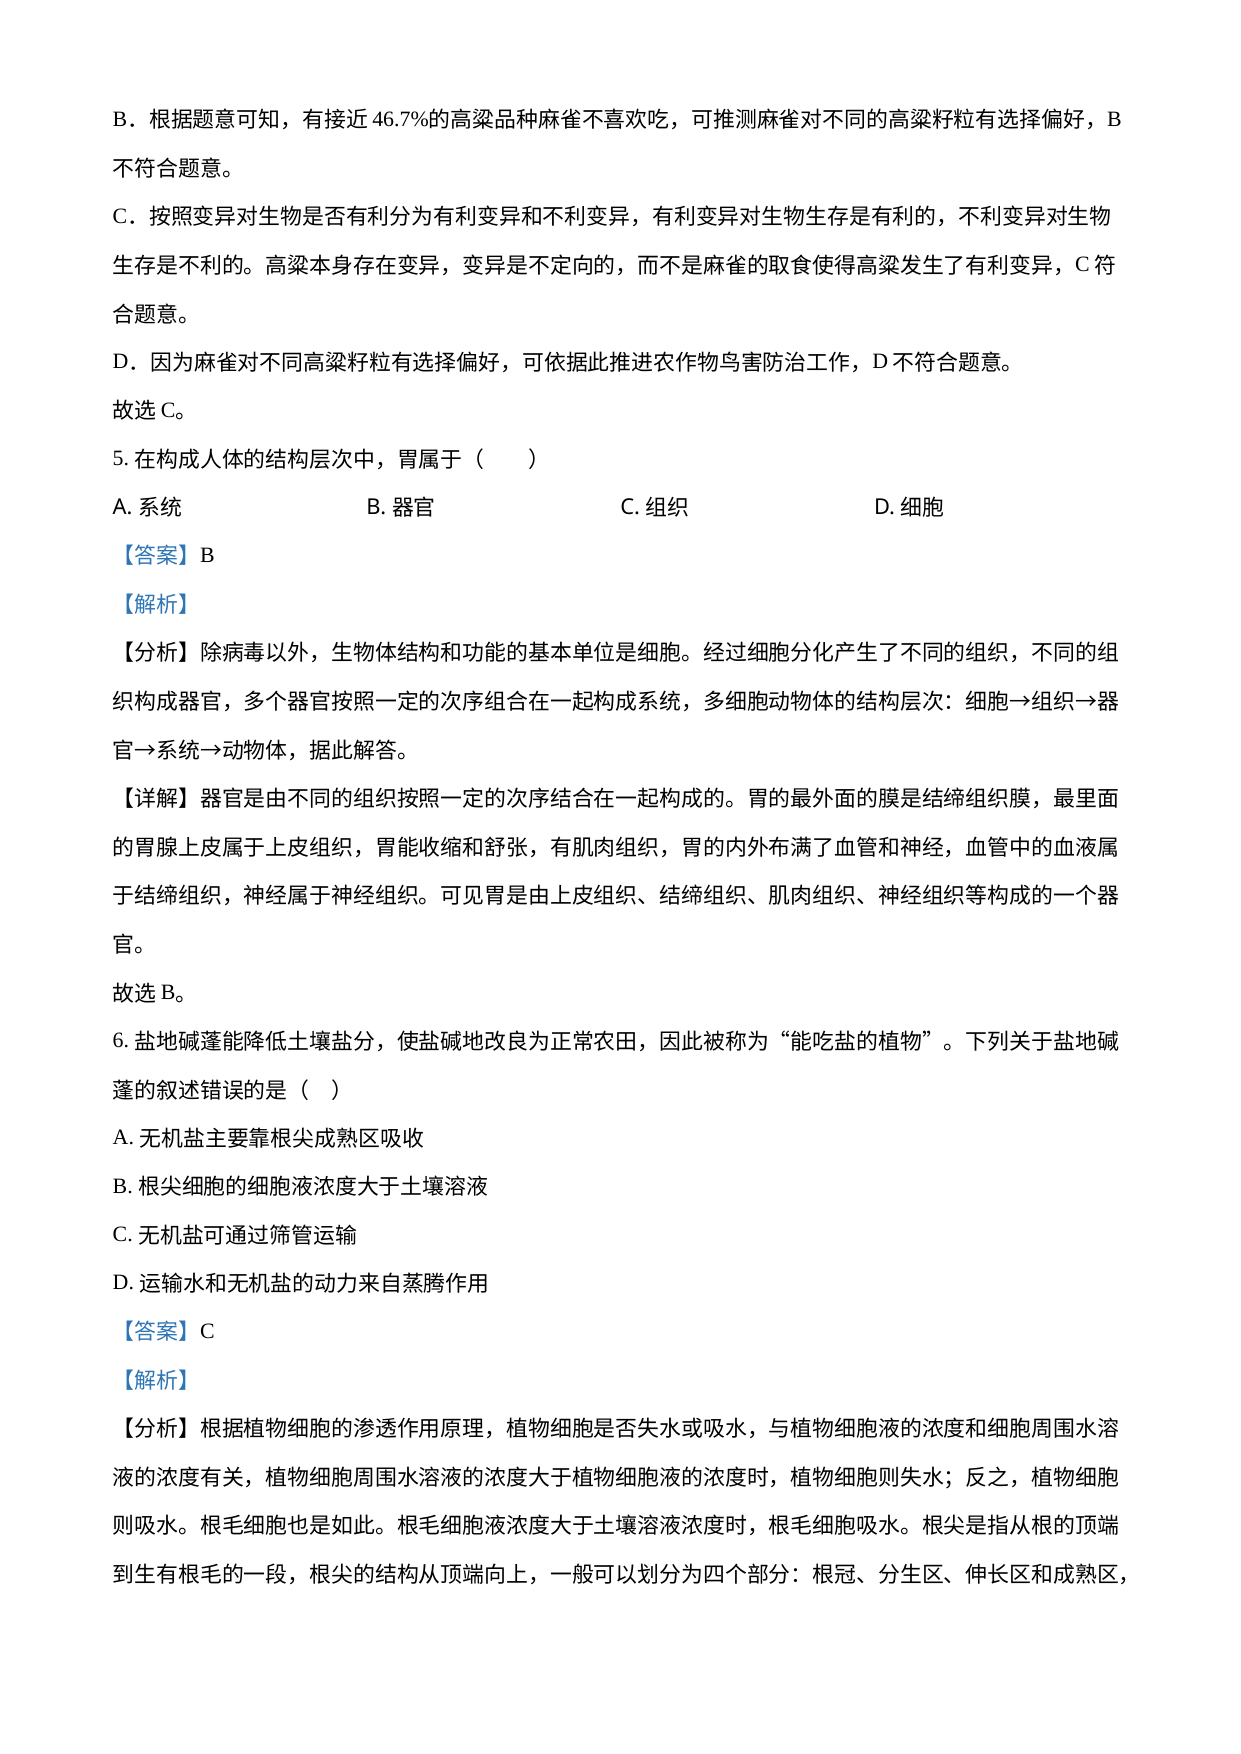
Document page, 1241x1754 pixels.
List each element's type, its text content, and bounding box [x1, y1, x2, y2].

text D. 运输水和无机盐的动力来自蒸腾作用 [112, 1266, 1128, 1298]
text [112, 1411, 1128, 1589]
text 【分析】除病毒以外，生物体结构和功能的基本单位是细胞。经过细胞分化产生了不同的组织，不同的组织构成器官，多个器官按照一定的次序组合在一起构成系统，多细胞动物体的结构层次：细胞→组织→器官→系统→动物体，据此解答。 [112, 635, 1128, 765]
text B．根据题意可知，有接近46.7%的高粱品种麻雀不喜欢吃，可推测麻雀对不同的高粱籽粒有选择偏好，B不符合题意。 [112, 102, 1128, 183]
text 故选C。 [112, 393, 1128, 426]
text D．因为麻雀对不同高粱籽粒有选择偏好，可依据此推进农作物鸟害防治工作，D不符合题意。 [112, 345, 1128, 377]
text 【答案】C [112, 1314, 1128, 1346]
text C. 无机盐可通过筛管运输 [112, 1217, 1128, 1250]
text A. 系统 B. 器官 C. 组织 D. 细胞 [112, 490, 1128, 522]
text B. 根尖细胞的细胞液浓度大于土壤溶液 [112, 1169, 1128, 1201]
text A. 无机盐主要靠根尖成熟区吸收 [112, 1121, 1128, 1153]
text 6. 盐地碱蓬能降低土壤盐分，使盐碱地改良为正常农田，因此被称为“能吃盐的植物”。下列关于盐地碱蓬的叙述错误的是（ ） [112, 1023, 1128, 1105]
text 【解析】 [112, 586, 1128, 619]
text 【解析】 [112, 1362, 1128, 1395]
text 5. 在构成人体的结构层次中，胃属于（ ） [112, 441, 1128, 474]
text 故选B。 [112, 975, 1128, 1008]
text 【详解】器官是由不同的组织按照一定的次序结合在一起构成的。胃的最外面的膜是结缔组织膜，最里面的胃腺上皮属于上皮组织，胃能收缩和舒张，有肌肉组织，胃的内外布满了血管和神经，血管中的血液属于结缔组织，神经属于神经组织。可见胃是由上皮组织、结缔组织、肌肉组织、神经组织等构成的一个器官。 [112, 781, 1128, 959]
text C．按照变异对生物是否有利分为有利变异和不利变异，有利变异对生物生存是有利的，不利变异对生物生存是不利的。高粱本身存在变异，变异是不定向的，而不是麻雀的取食使得高粱发生了有利变异，C符合题意。 [112, 199, 1128, 329]
text 【答案】B [112, 538, 1128, 571]
